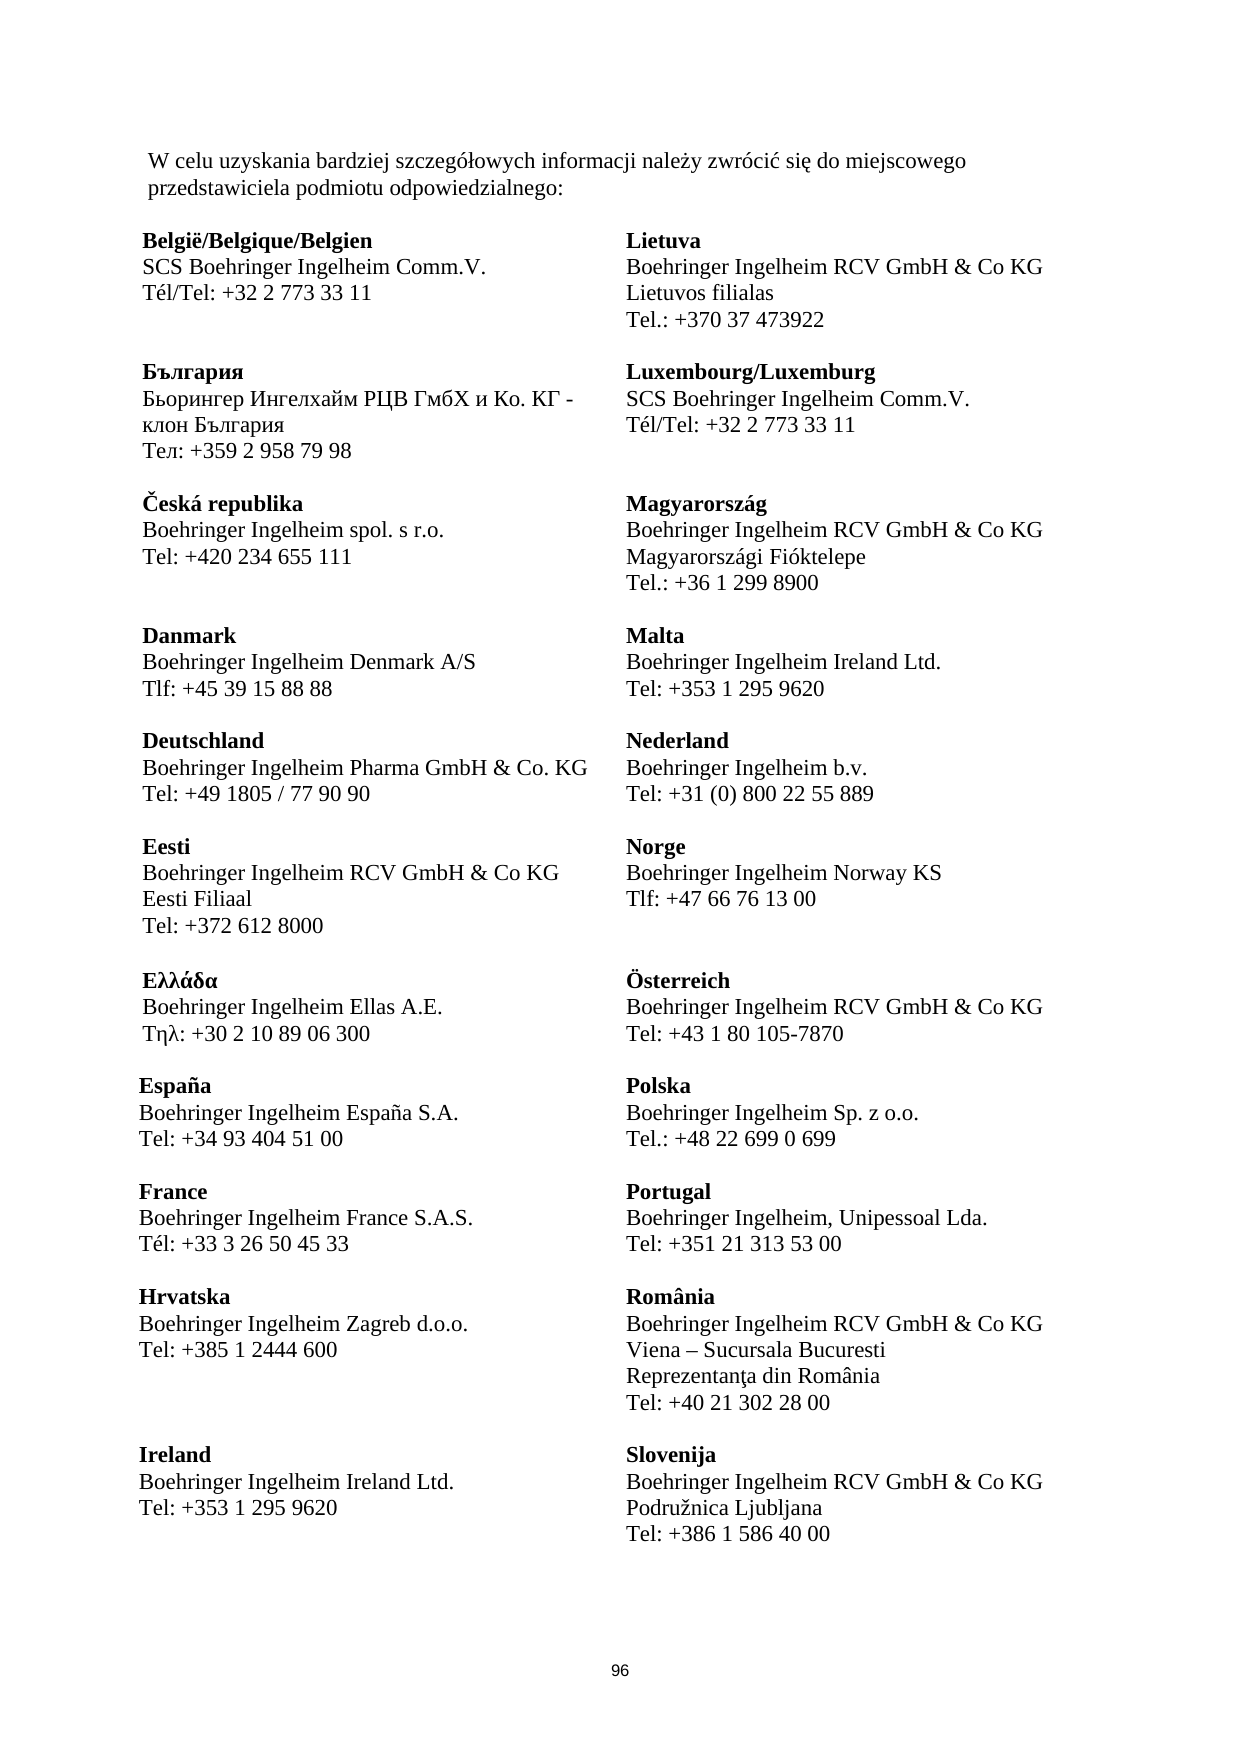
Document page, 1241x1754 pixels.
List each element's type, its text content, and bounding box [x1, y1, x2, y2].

table_header België/Belgique/Belgien SCS Boehringer Ingelheim Comm.V. Tél/Tel: +32 2 773 33 11 [131, 227, 614, 358]
table_cell Hrvatska Boehringer Ingelheim Zagreb d.o.o. Tel: +385 1 2444 600 [128, 1283, 614, 1441]
table_cell България Бьорингер Ингелхайм РЦВ ГмбХ и Ко. КГ - клон България Тел: +359 2 958 79 98 [131, 359, 614, 490]
table_cell Norge Boehringer Ingelheim Norway KS Tlf: +47 66 76 13 00 [615, 833, 1102, 967]
table_cell Česká republika Boehringer Ingelheim spol. s r.o. Tel: +420 234 655 111 [131, 490, 614, 622]
table_cell España Boehringer Ingelheim España S.A. Tel: +34 93 404 51 00 [128, 1073, 614, 1178]
table_cell Portugal Boehringer Ingelheim, Unipessoal Lda. Tel: +351 21 313 53 00 [615, 1178, 1102, 1283]
table_cell Deutschland Boehringer Ingelheim Pharma GmbH & Co. KG Tel: +49 1805 / 77 90 90 [131, 728, 614, 833]
table_cell Slovenija Boehringer Ingelheim RCV GmbH & Co KG Podružnica Ljubljana Tel: +386 1 586 40 00 [615, 1441, 1102, 1573]
table_cell Österreich Boehringer Ingelheim RCV GmbH & Co KG Tel: +43 1 80 105-7870 [615, 967, 1102, 1072]
table_cell France Boehringer Ingelheim France S.A.S. Tél: +33 3 26 50 45 33 [128, 1178, 614, 1283]
table_cell Nederland Boehringer Ingelheim b.v. Tel: +31 (0) 800 22 55 889 [615, 728, 1102, 833]
table_cell Magyarország Boehringer Ingelheim RCV GmbH & Co KG Magyarországi Fióktelepe Tel.: +36 1 299 8900 [615, 490, 1102, 622]
table_cell Eesti Boehringer Ingelheim RCV GmbH & Co KG Eesti Filiaal Tel: +372 612 8000 [131, 833, 614, 967]
table_cell România Boehringer Ingelheim RCV GmbH & Co KG Viena – Sucursala Bucuresti Reprezentanţa din România Tel: +40 21 302 28 00 [615, 1283, 1102, 1441]
table_cell Ελλάδα Boehringer Ingelheim Ellas A.E. Tηλ: +30 2 10 89 06 300 [131, 967, 614, 1072]
table_cell Malta Boehringer Ingelheim Ireland Ltd. Tel: +353 1 295 9620 [615, 622, 1102, 727]
table_header Lietuva Boehringer Ingelheim RCV GmbH & Co KG Lietuvos filialas Tel.: +370 37 473922 [615, 227, 1102, 358]
table_cell Ireland Boehringer Ingelheim Ireland Ltd. Tel: +353 1 295 9620 [128, 1441, 614, 1573]
table_cell Danmark Boehringer Ingelheim Denmark A/S Tlf: +45 39 15 88 88 [131, 622, 614, 727]
table_cell Polska Boehringer Ingelheim Sp. z o.o. Tel.: +48 22 699 0 699 [615, 1073, 1102, 1178]
text W celu uzyskania bardziej szczegółowych informacji należy zwrócić się do miejscowego przedstawiciela podmiotu odpowiedzialnego: [148, 148, 1093, 200]
table_cell Luxembourg/Luxemburg SCS Boehringer Ingelheim Comm.V. Tél/Tel: +32 2 773 33 11 [615, 359, 1102, 490]
